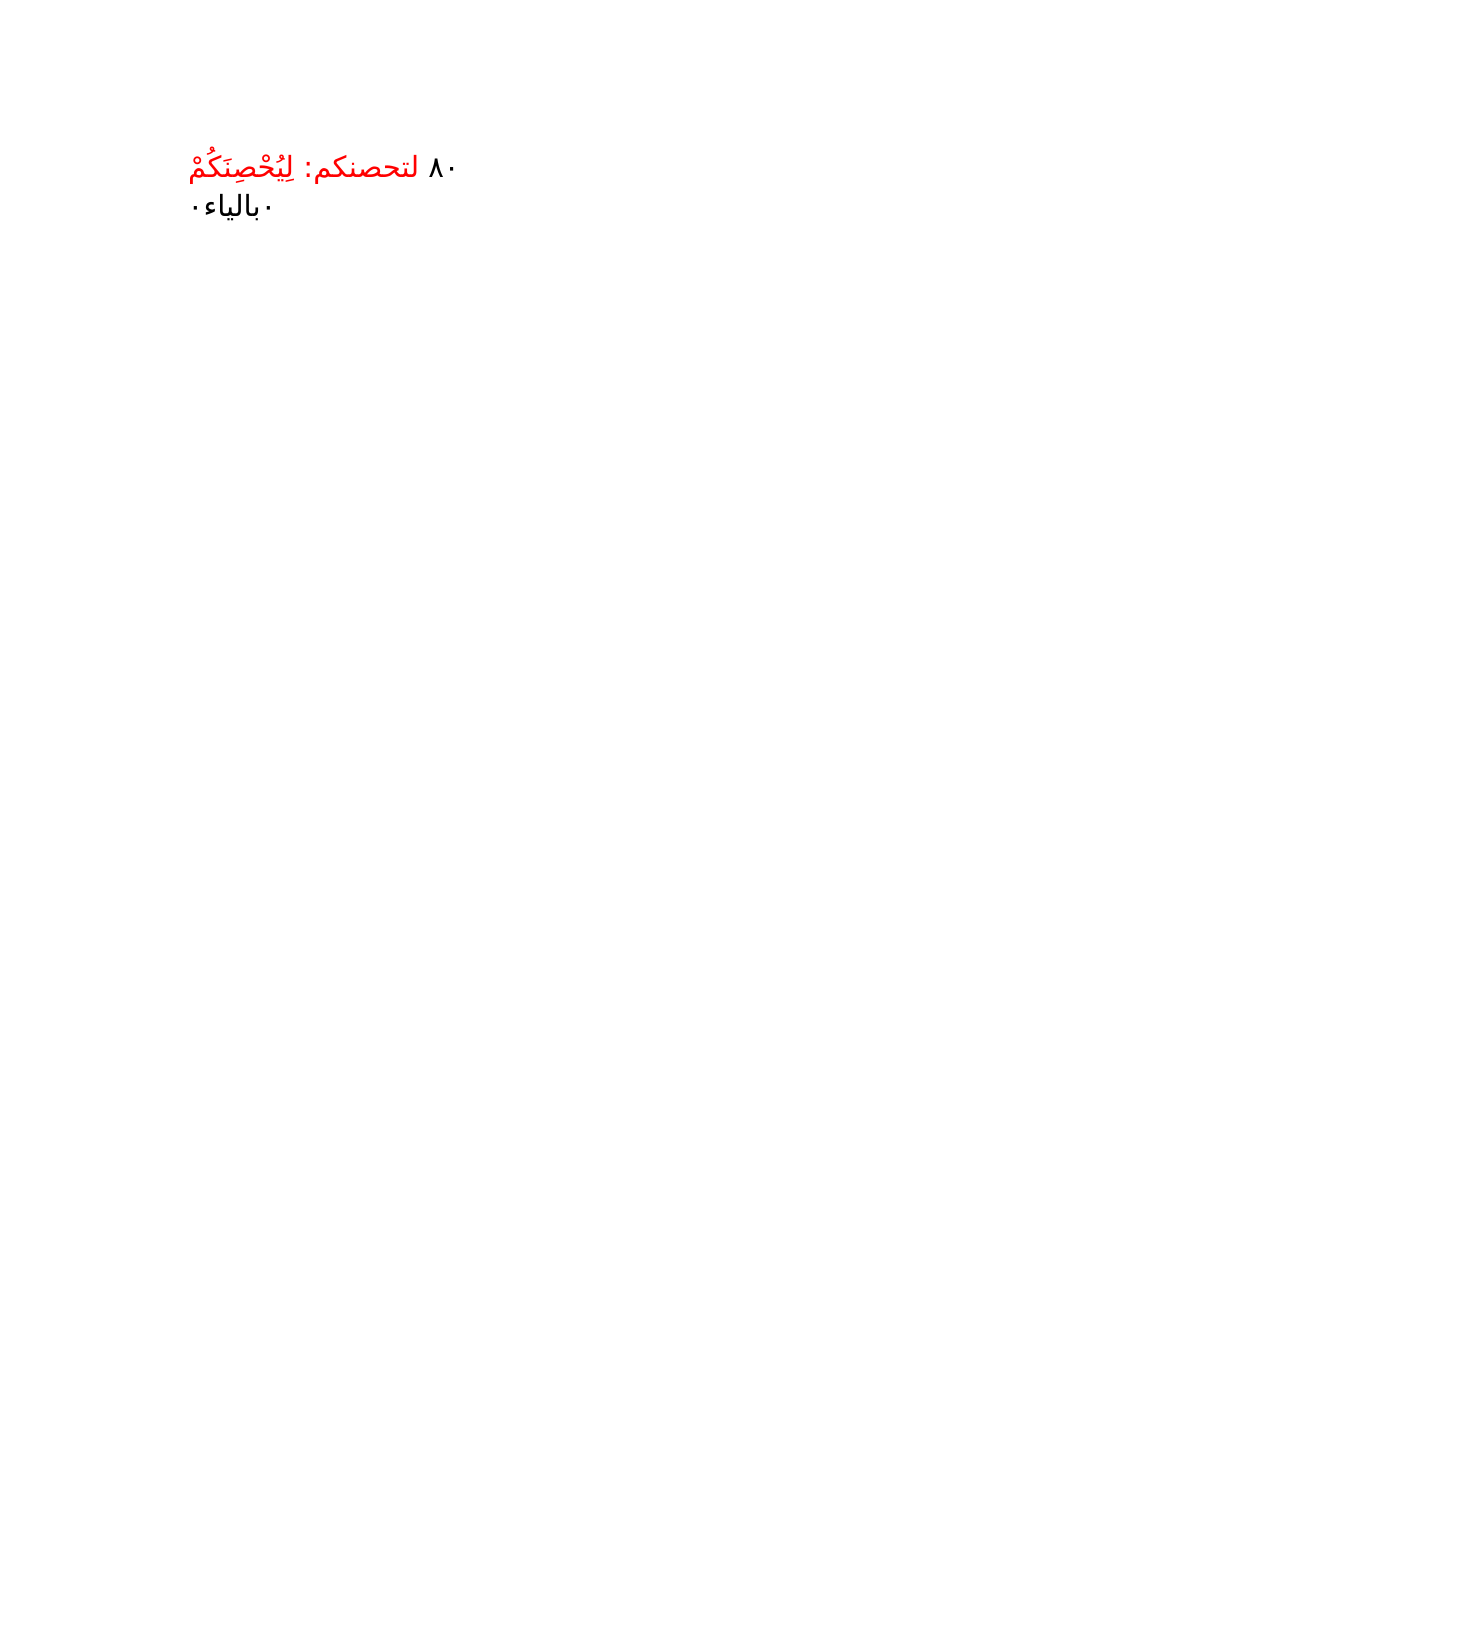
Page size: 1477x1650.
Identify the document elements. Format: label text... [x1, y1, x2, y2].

text ٨٠ لتحصنكم: لِيُحْصِنَكُمْ ٠بالياء٠ [187, 150, 1289, 223]
